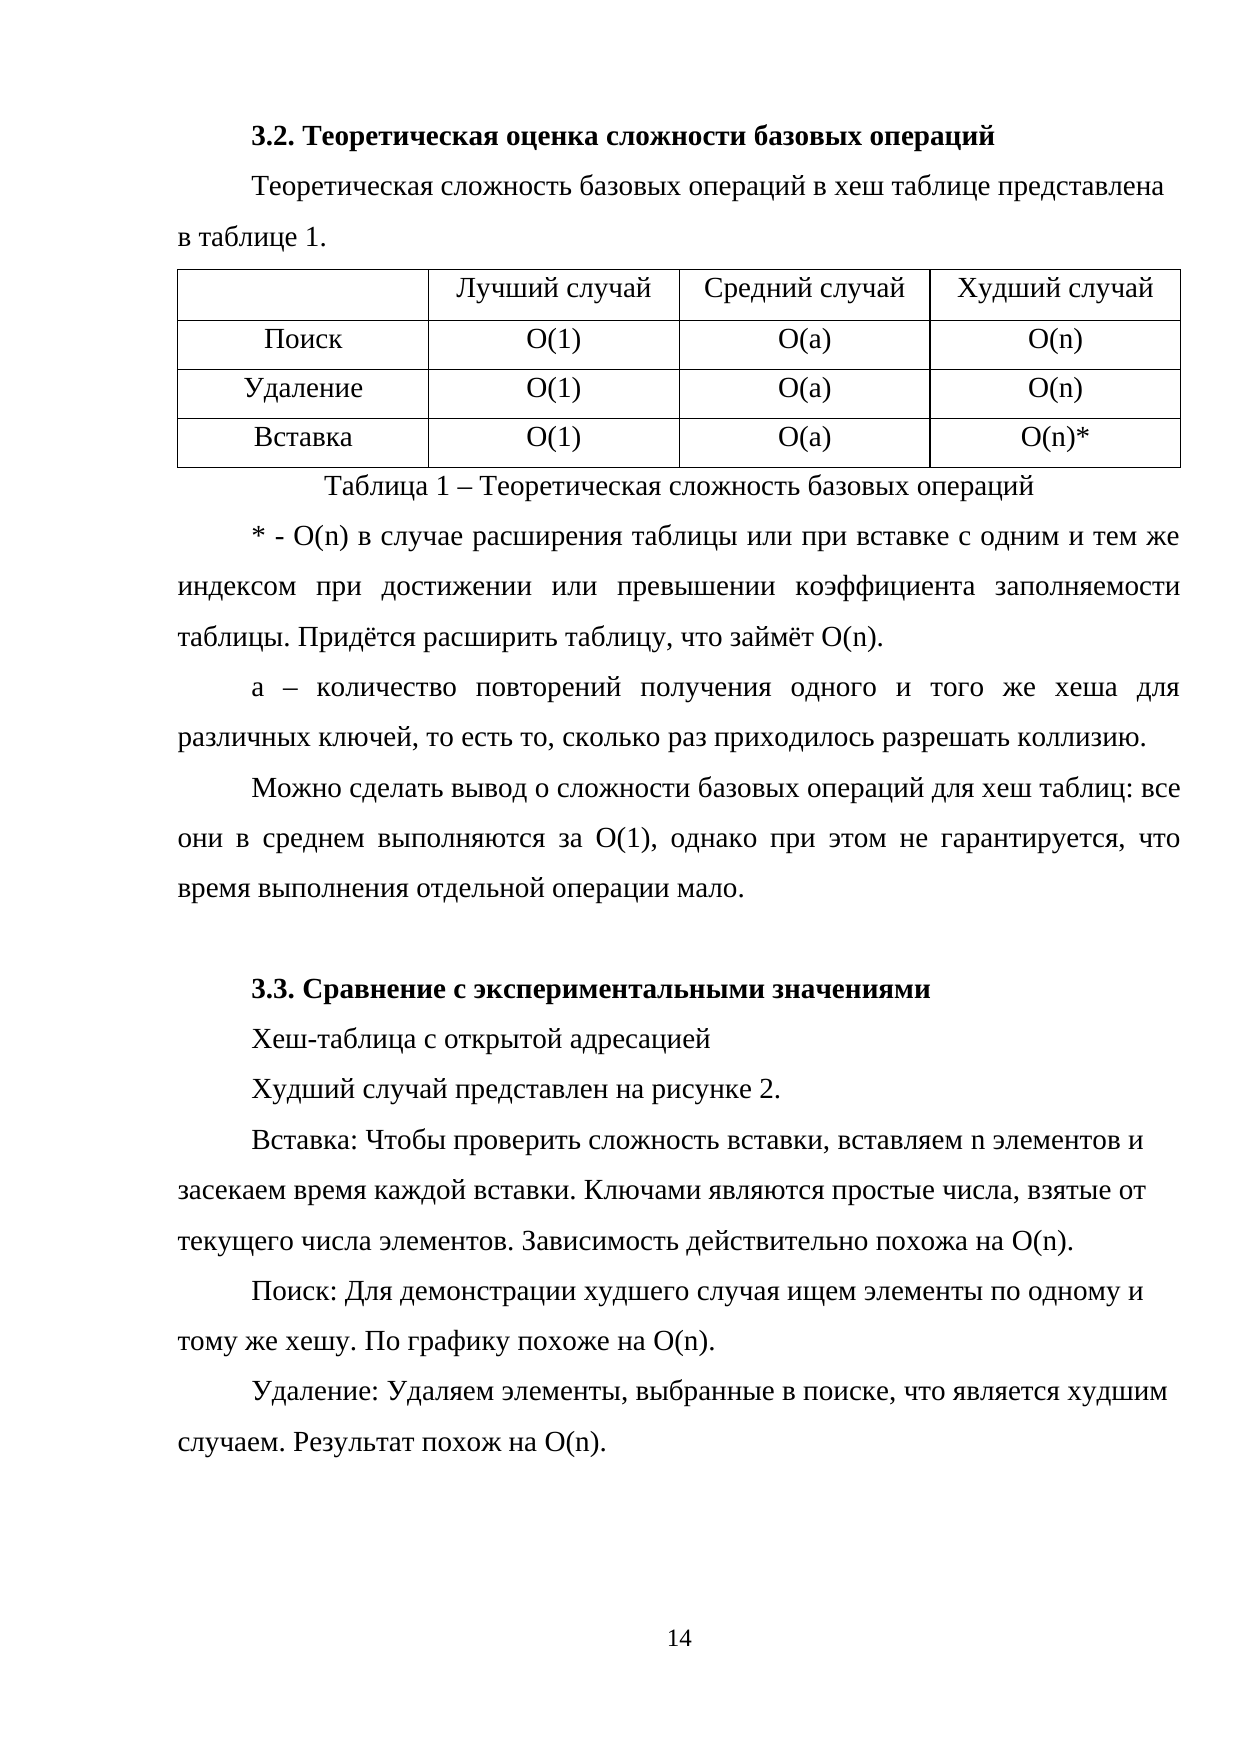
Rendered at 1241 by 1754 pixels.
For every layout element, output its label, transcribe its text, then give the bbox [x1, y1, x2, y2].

list Хеш-таблица с открытой адресацией [177, 1021, 1181, 1055]
list Удаление: Удаляем элементы, выбранные в поиске, что является худшим случаем. Результат похож на O(n). [177, 1373, 1181, 1457]
table_cell О(1) [429, 370, 679, 418]
table_cell О(1) [429, 321, 679, 369]
list Поиск: Для демонстрации худшего случая ищем элементы по одному и тому же хешу. По графику похоже на O(n). [177, 1273, 1181, 1357]
table_cell Удаление [178, 370, 428, 418]
list 3.3. Сравнение с экспериментальными значениями [177, 971, 1181, 1004]
table_cell Вставка [178, 419, 428, 467]
table_cell О(а) [680, 370, 929, 418]
list * - О(n) в случае расширения таблицы или при вставке с одним и тем же индексом при достижении или превышении коэффициента заполняемости таблицы. Придётся расширить таблицу, что займёт О(n). [177, 518, 1181, 652]
table_header Средний случай [680, 270, 929, 320]
list Можно сделать вывод о сложности базовых операций для хеш таблиц: все они в среднем выполняются за О(1), однако при этом не гарантируется, что время выполнения отдельной операции мало. [177, 770, 1181, 904]
table_cell О(а) [680, 321, 929, 369]
table_header Худший случай [931, 270, 1180, 320]
list а – количество повторений получения одного и того же хеша для различных ключей, то есть то, сколько раз приходилось разрешать коллизию. [177, 669, 1181, 753]
table_cell Поиск [178, 321, 428, 369]
table_cell О(а) [680, 419, 929, 467]
table_cell О(n) [931, 321, 1180, 369]
list Вставка: Чтобы проверить сложность вставки, вставляем n элементов и засекаем время каждой вставки. Ключами являются простые числа, взятые от текущего числа элементов. Зависимость действительно похожа на O(n). [177, 1122, 1181, 1256]
list Теоретическая сложность базовых операций в хеш таблице представлена в таблице 1. [177, 168, 1181, 252]
table_header [178, 270, 428, 320]
list Худший случай представлен на рисунке 2. [177, 1072, 1181, 1105]
list 3.2. Теоретическая оценка сложности базовых операций [177, 118, 1181, 152]
list Таблица 1 – Теоретическая сложность базовых операций [177, 468, 1181, 501]
table_header Лучший случай [429, 270, 679, 320]
table_cell О(n) [931, 370, 1180, 418]
table_cell О(n)* [931, 419, 1180, 467]
table_cell О(1) [429, 419, 679, 467]
